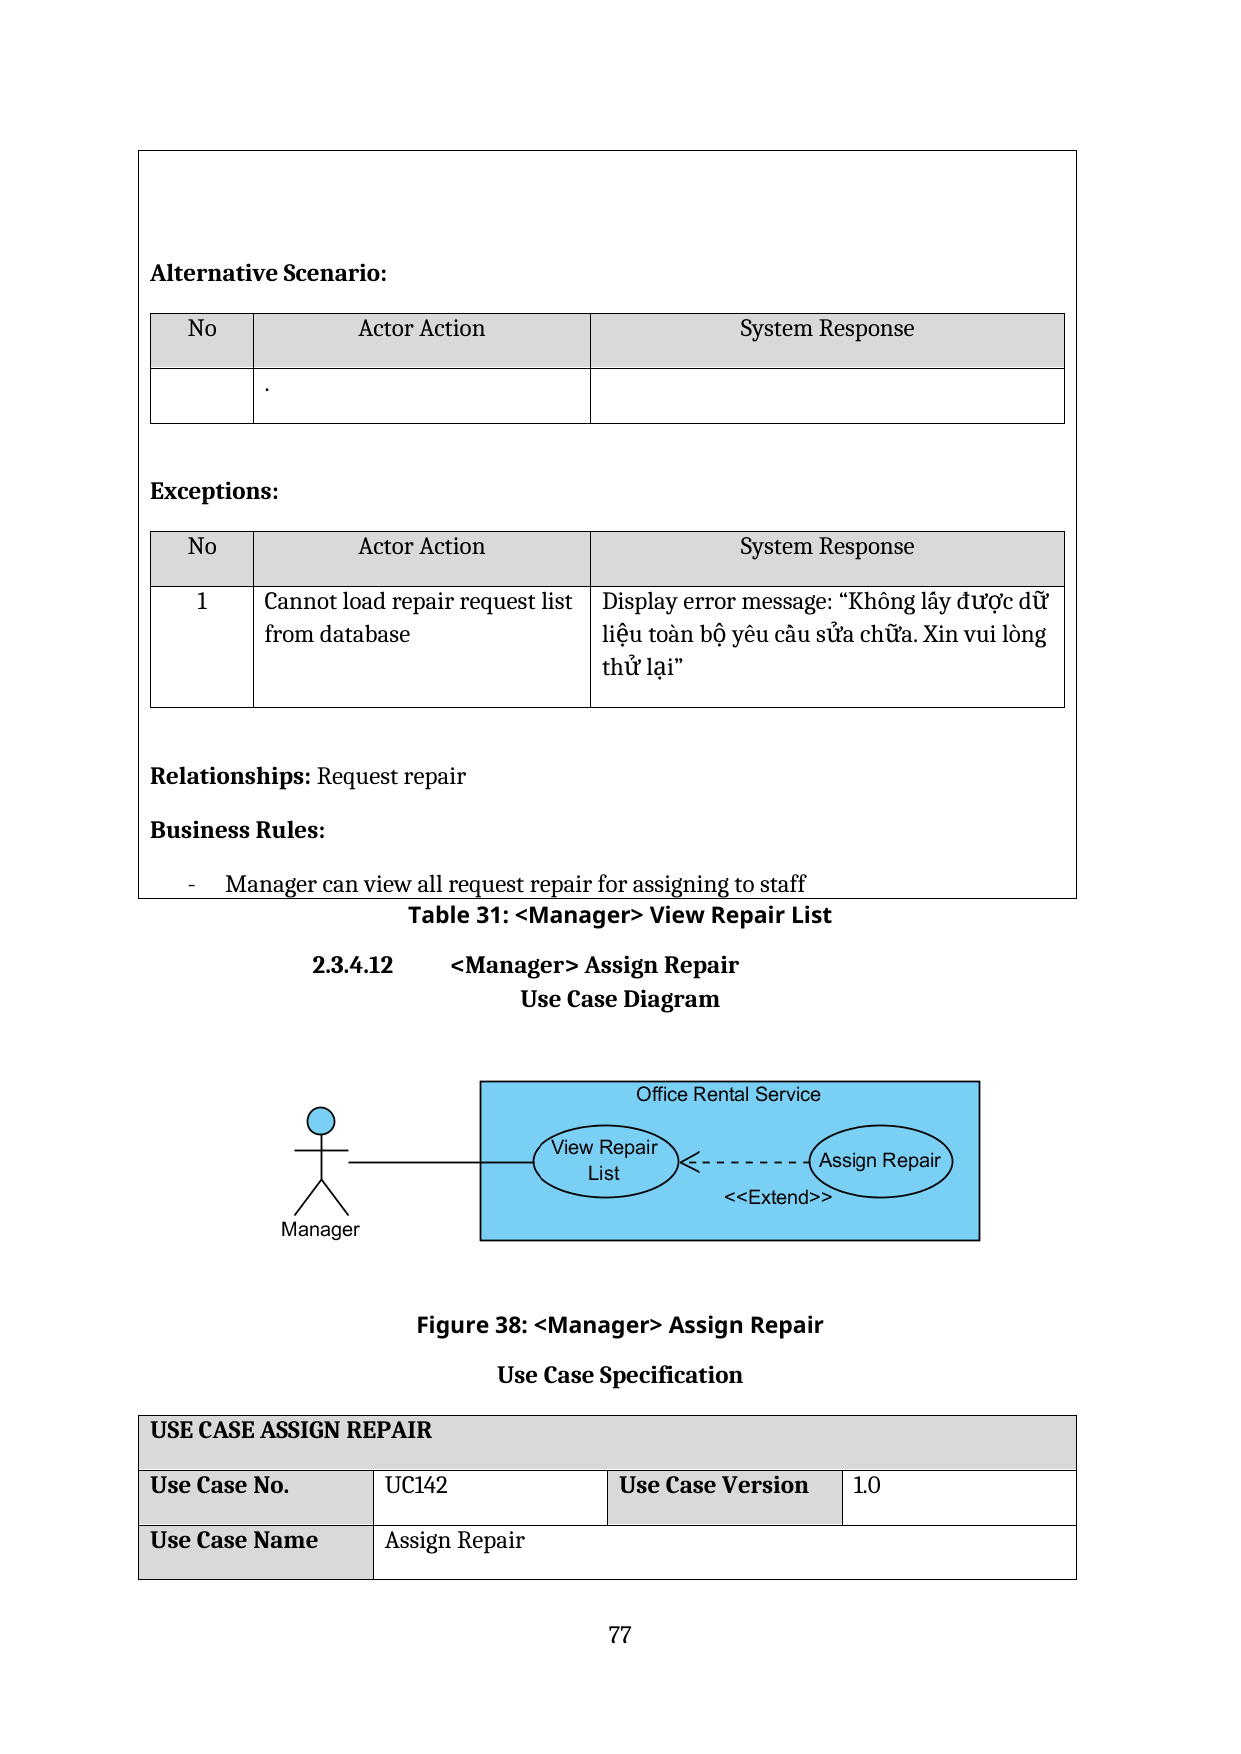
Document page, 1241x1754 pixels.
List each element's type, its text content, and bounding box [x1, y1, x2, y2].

text Use Case Specification [150, 1361, 1090, 1389]
table_cell UC142 [374, 1471, 607, 1524]
table_header USE CASE ASSIGN REPAIR [139, 1416, 1076, 1469]
table_cell Use Case No. [139, 1471, 373, 1524]
table_cell Use Case Version [608, 1471, 842, 1524]
table_cell 1.0 [843, 1471, 1076, 1524]
picture [225, 1038, 1015, 1284]
table_cell Assign Repair [374, 1526, 1076, 1579]
table_cell Use Case Name [139, 1526, 373, 1579]
subtitle <Manager> Assign Repair [312, 951, 1090, 980]
text Use Case Diagram [150, 984, 1090, 1013]
